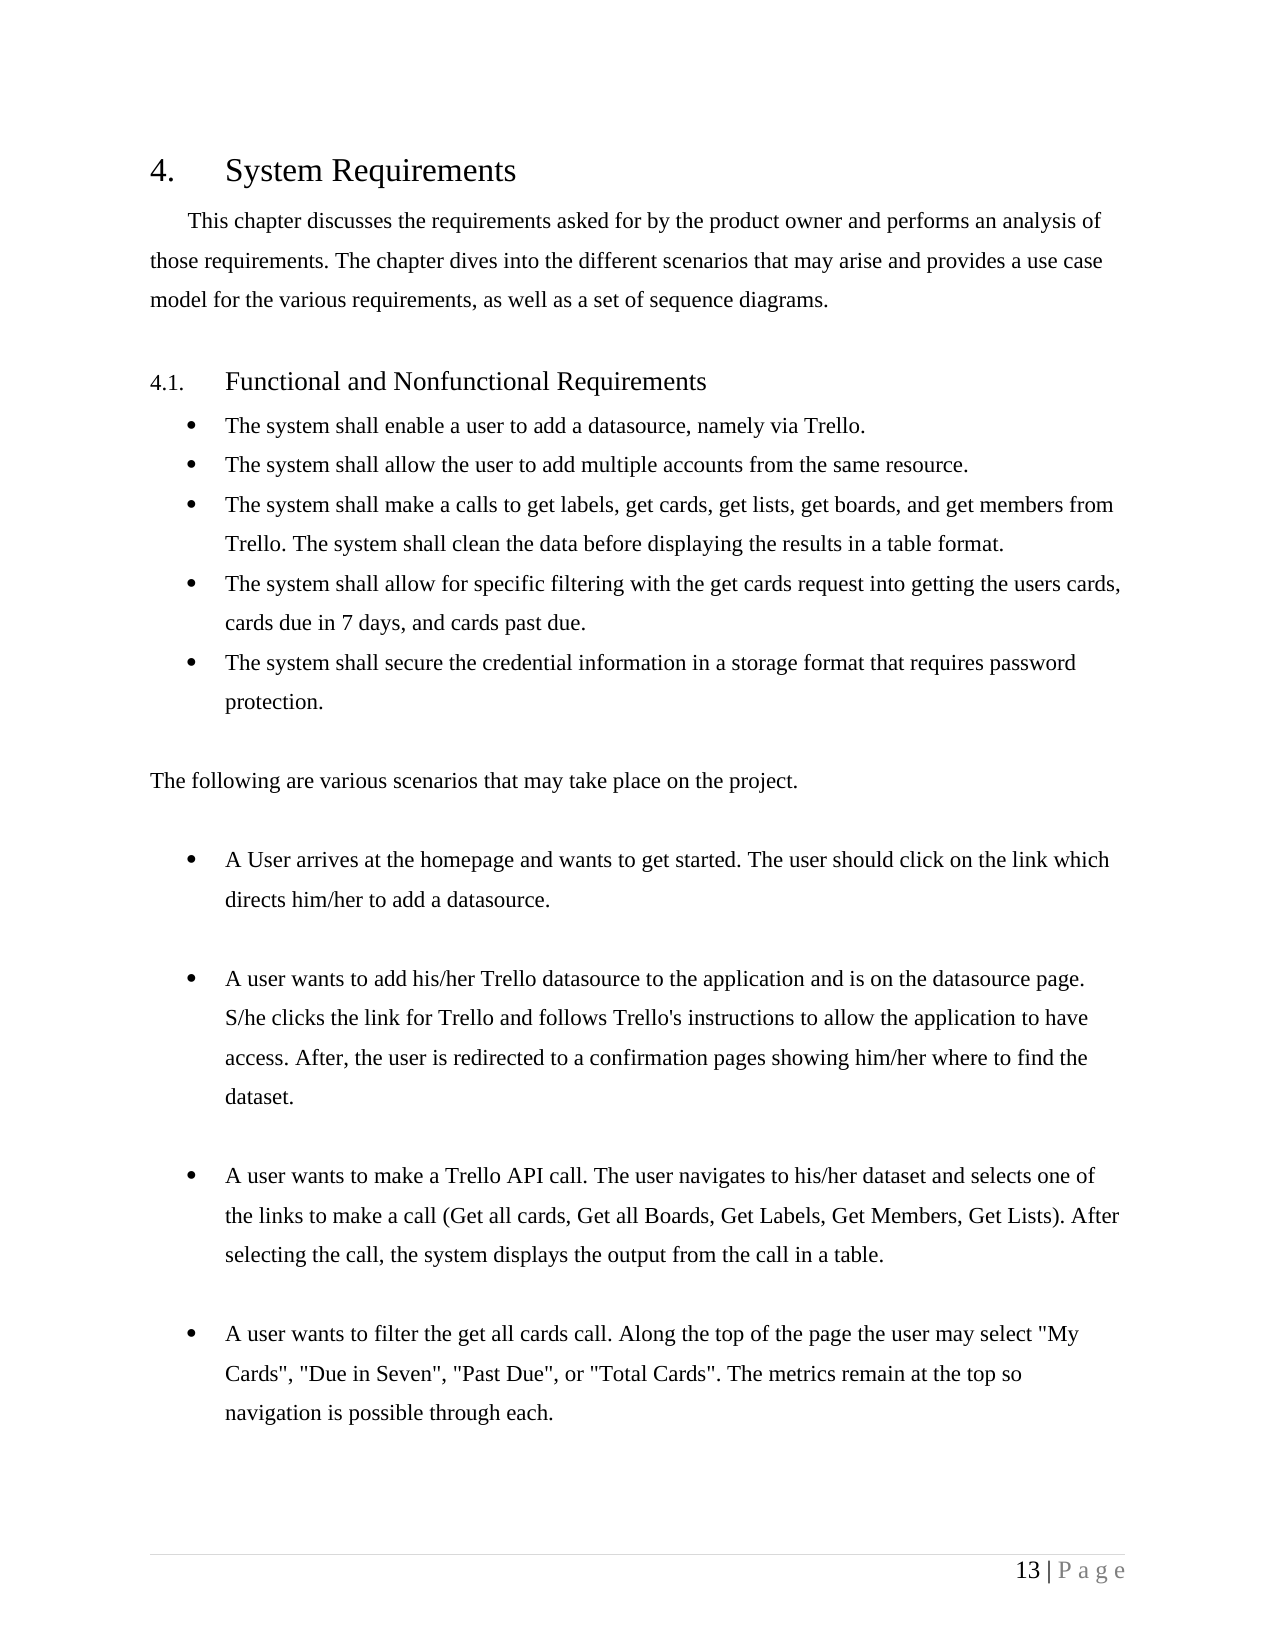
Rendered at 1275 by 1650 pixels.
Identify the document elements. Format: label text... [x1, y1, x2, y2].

list System Requirements [150, 150, 1125, 188]
list A user wants to make a Trello API call. The user navigates to his/her dataset and selects one of the links to make a call (Get all cards, Get all Boards, Get Labels, Get Members, Get Lists). After selecting the call, the system displays the output from the call in a table. [187, 1162, 1125, 1267]
list The system shall secure the credential information in a storage format that requires password protection. [187, 649, 1125, 715]
list The system shall make a calls to get labels, get cards, get lists, get boards, and get members from Trello. The system shall clean the data before displaying the results in a table format. [187, 491, 1125, 557]
text This chapter discusses the requirements asked for by the product owner and performs an analysis of those requirements. The chapter dives into the different scenarios that may arise and provides a use case model for the various requirements, as well as a set of sequence diagrams. [150, 207, 1125, 313]
list A user wants to add his/her Trello datasource to the application and is on the datasource page. S/he clicks the link for Trello and follows Trello's instructions to allow the application to have access. After, the user is redirected to a confirmation pages showing him/her where to find the dataset. [187, 965, 1125, 1109]
list A User arrives at the homepage and wants to get started. The user should click on the link which directs him/her to add a datasource. [187, 846, 1125, 912]
list The system shall allow for specific filtering with the get cards request into getting the users cards, cards due in 7 days, and cards past due. [187, 570, 1125, 636]
text The following are various scenarios that may take place on the project. [150, 767, 1125, 794]
list Functional and Nonfunctional Requirements [150, 365, 1125, 397]
list The system shall allow the user to add multiple accounts from the same resource. [187, 452, 1125, 478]
list The system shall enable a user to add a datasource, namely via Trello. [187, 412, 1125, 438]
list A user wants to filter the get all cards call. Along the top of the page the user may select "My Cards", "Due in Seven", "Past Due", or "Total Cards". The metrics remain at the top so navigation is possible through each. [187, 1320, 1125, 1425]
